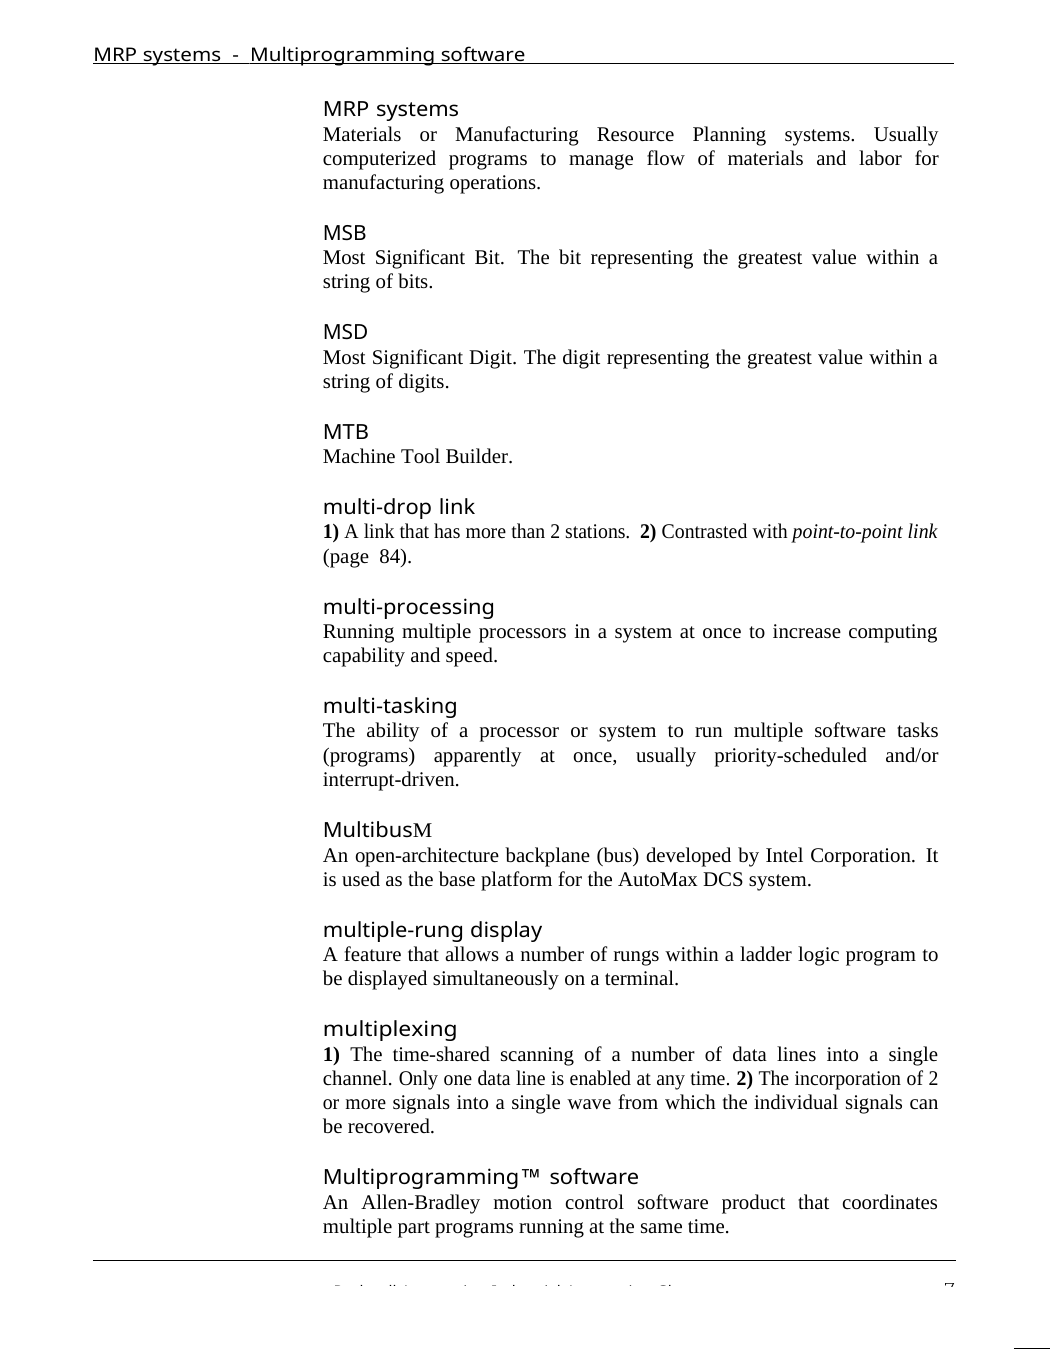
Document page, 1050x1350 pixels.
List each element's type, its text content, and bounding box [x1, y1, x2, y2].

text MultibusM [323, 818, 969, 842]
text (page 84). [323, 544, 969, 568]
text The ability of a processor or system to run multiple software tasks (programs) apparently at once, usually priority-scheduled and/or interrupt-driven. [323, 718, 938, 791]
text 1) A link that has more than 2 stations. 2) Contrasted with point-to-point link [323, 519, 969, 543]
text A feature that allows a number of rungs within a ladder logic program to be displayed simultaneously on a terminal. [323, 942, 939, 990]
text 1) The time-shared scanning of a number of data lines into a single channel. Only one data line is enabled at any time. 2) The incorporation of 2 or more signals into a single wave from which the individual signals can be recovered. [323, 1041, 938, 1138]
text multiple-rung display [323, 917, 969, 942]
text Materials or Manufacturing Resource Planning systems. Usually computerized programs to manage flow of materials and labor for manufacturing operations. [323, 122, 938, 194]
text multi-tasking [323, 694, 969, 718]
text Machine Tool Builder. [323, 444, 969, 468]
text An Allen-Bradley motion control software product that coordinates multiple part programs running at the same time. [323, 1190, 938, 1238]
text Multiprogramming software [323, 1164, 969, 1190]
text Most Significant Digit. The digit representing the greatest value within a string of digits. [323, 345, 938, 393]
text MRP systems [323, 97, 969, 122]
text MSD [323, 320, 969, 345]
text multi-drop link [323, 495, 969, 519]
text multi-processing [323, 594, 969, 619]
text MSB [323, 221, 969, 245]
text Running multiple processors in a system at once to increase computing capability and speed. [323, 619, 938, 667]
text MTB [323, 420, 969, 444]
text Most Significant Bit. The bit representing the greatest value within a string of bits. [323, 245, 938, 293]
text multiplexing [323, 1017, 969, 1041]
text MRP systems - Multiprogramming software [93, 41, 969, 67]
text An open-architecture backplane (bus) developed by Intel Corporation. It is used as the base platform for the AutoMax DCS system. [323, 842, 939, 891]
